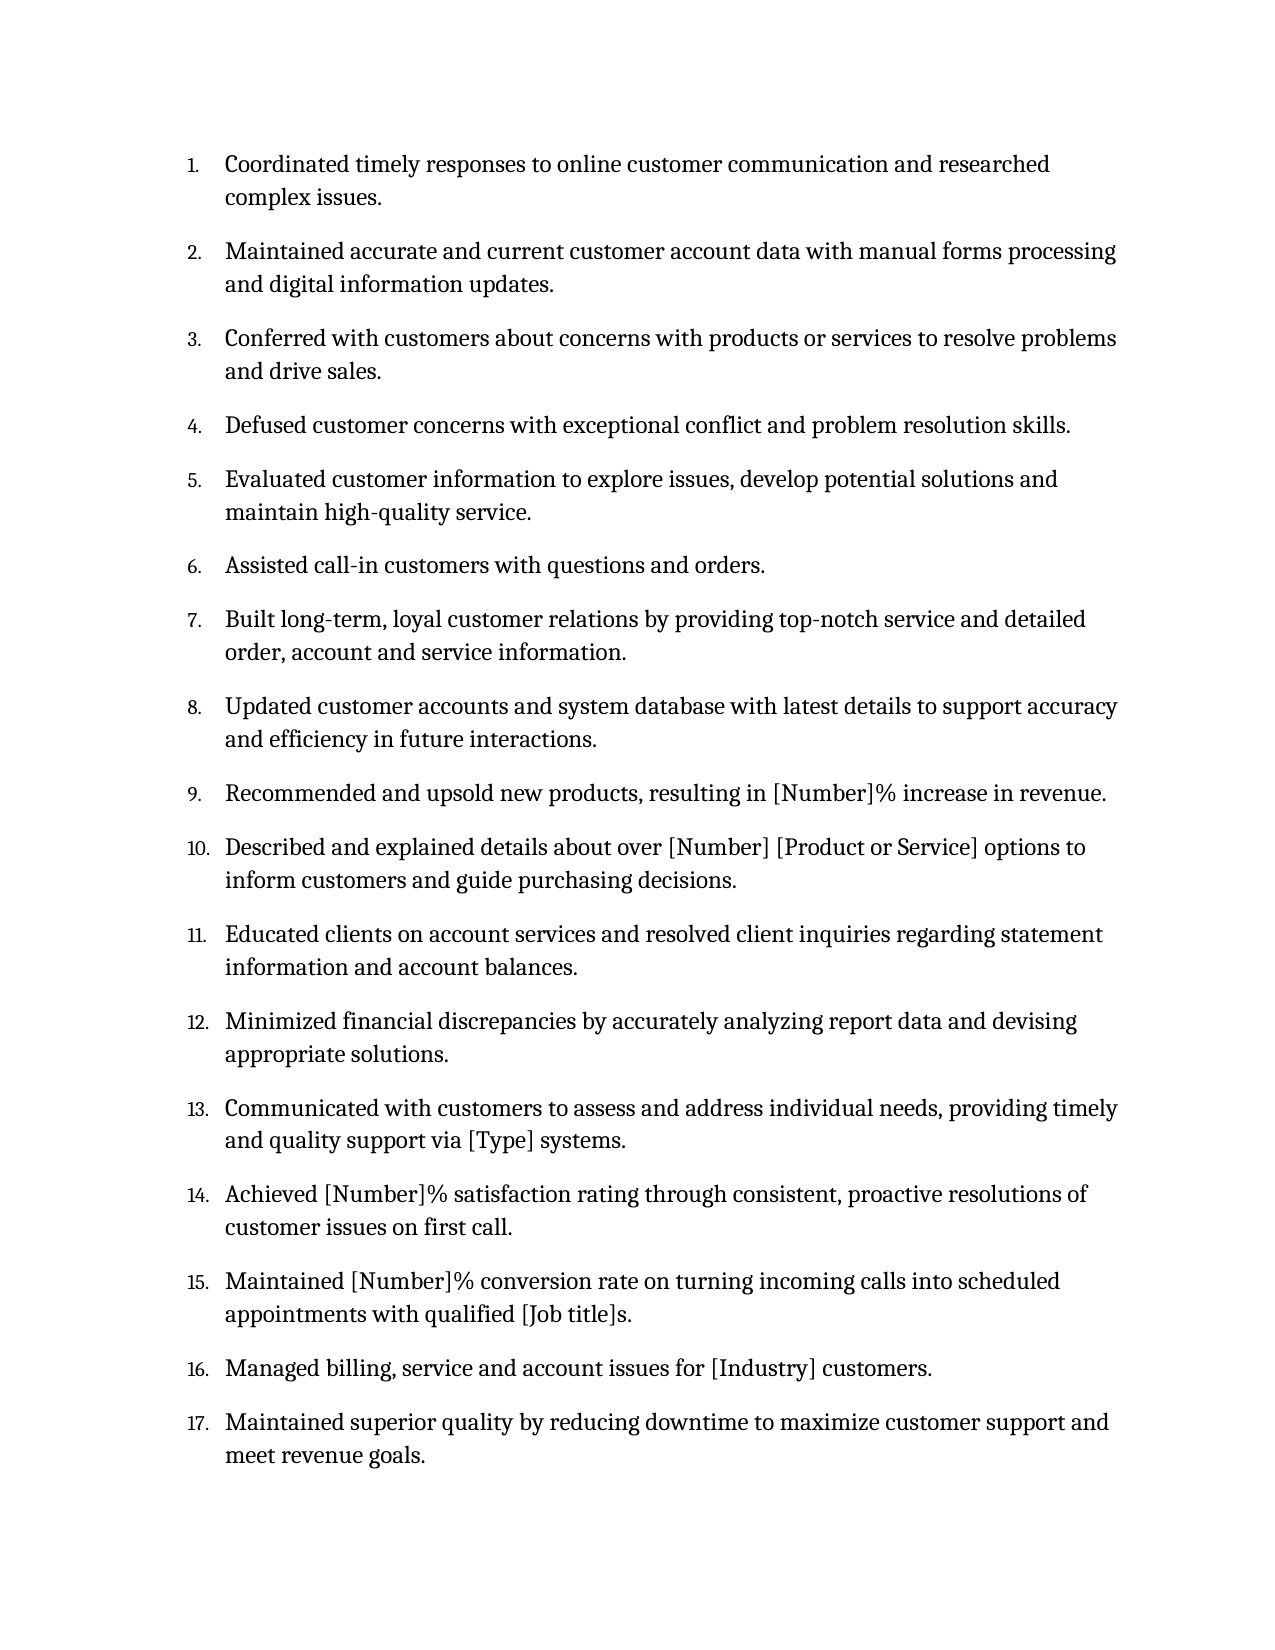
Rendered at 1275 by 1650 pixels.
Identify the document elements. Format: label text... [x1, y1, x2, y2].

list Maintained accurate and current customer account data with manual forms processing and digital information updates. [187, 237, 1125, 299]
list Evaluated customer information to explore issues, develop potential solutions and maintain high-quality service. [187, 464, 1125, 526]
list Assisted call-in customers with questions and orders. [187, 551, 1125, 580]
list Communicated with customers to assess and address individual needs, providing timely and quality support via [Type] systems. [187, 1093, 1125, 1155]
list Maintained superior quality by reducing downtime to maximize customer support and meet revenue goals. [187, 1408, 1125, 1470]
list Educated clients on account services and resolved client inquiries regarding statement information and account balances. [187, 920, 1125, 981]
list Built long-term, loyal customer relations by providing top-notch service and detailed order, account and service information. [187, 605, 1125, 667]
list Managed billing, service and account issues for [Industry] customers. [187, 1354, 1125, 1383]
list Maintained [Number]% conversion rate on turning incoming calls into scheduled appointments with qualified [Job title]s. [187, 1267, 1125, 1329]
list Achieved [Number]% satisfaction rating through consistent, proactive resolutions of customer issues on first call. [187, 1180, 1125, 1242]
list Coordinated timely responses to online customer communication and researched complex issues. [187, 150, 1125, 212]
list Recommended and upsold new products, resulting in [Number]% increase in revenue. [187, 779, 1125, 808]
list Updated customer accounts and system database with latest details to support accuracy and efficiency in future interactions. [187, 692, 1125, 754]
list Described and explained details about over [Number] [Product or Service] options to inform customers and guide purchasing decisions. [187, 833, 1125, 894]
list Minimized financial discrepancies by accurately analyzing report data and devising appropriate solutions. [187, 1007, 1125, 1068]
list Defused customer concerns with exceptional conflict and problem resolution skills. [187, 411, 1125, 439]
list Conferred with customers about concerns with products or services to resolve problems and drive sales. [187, 324, 1125, 386]
